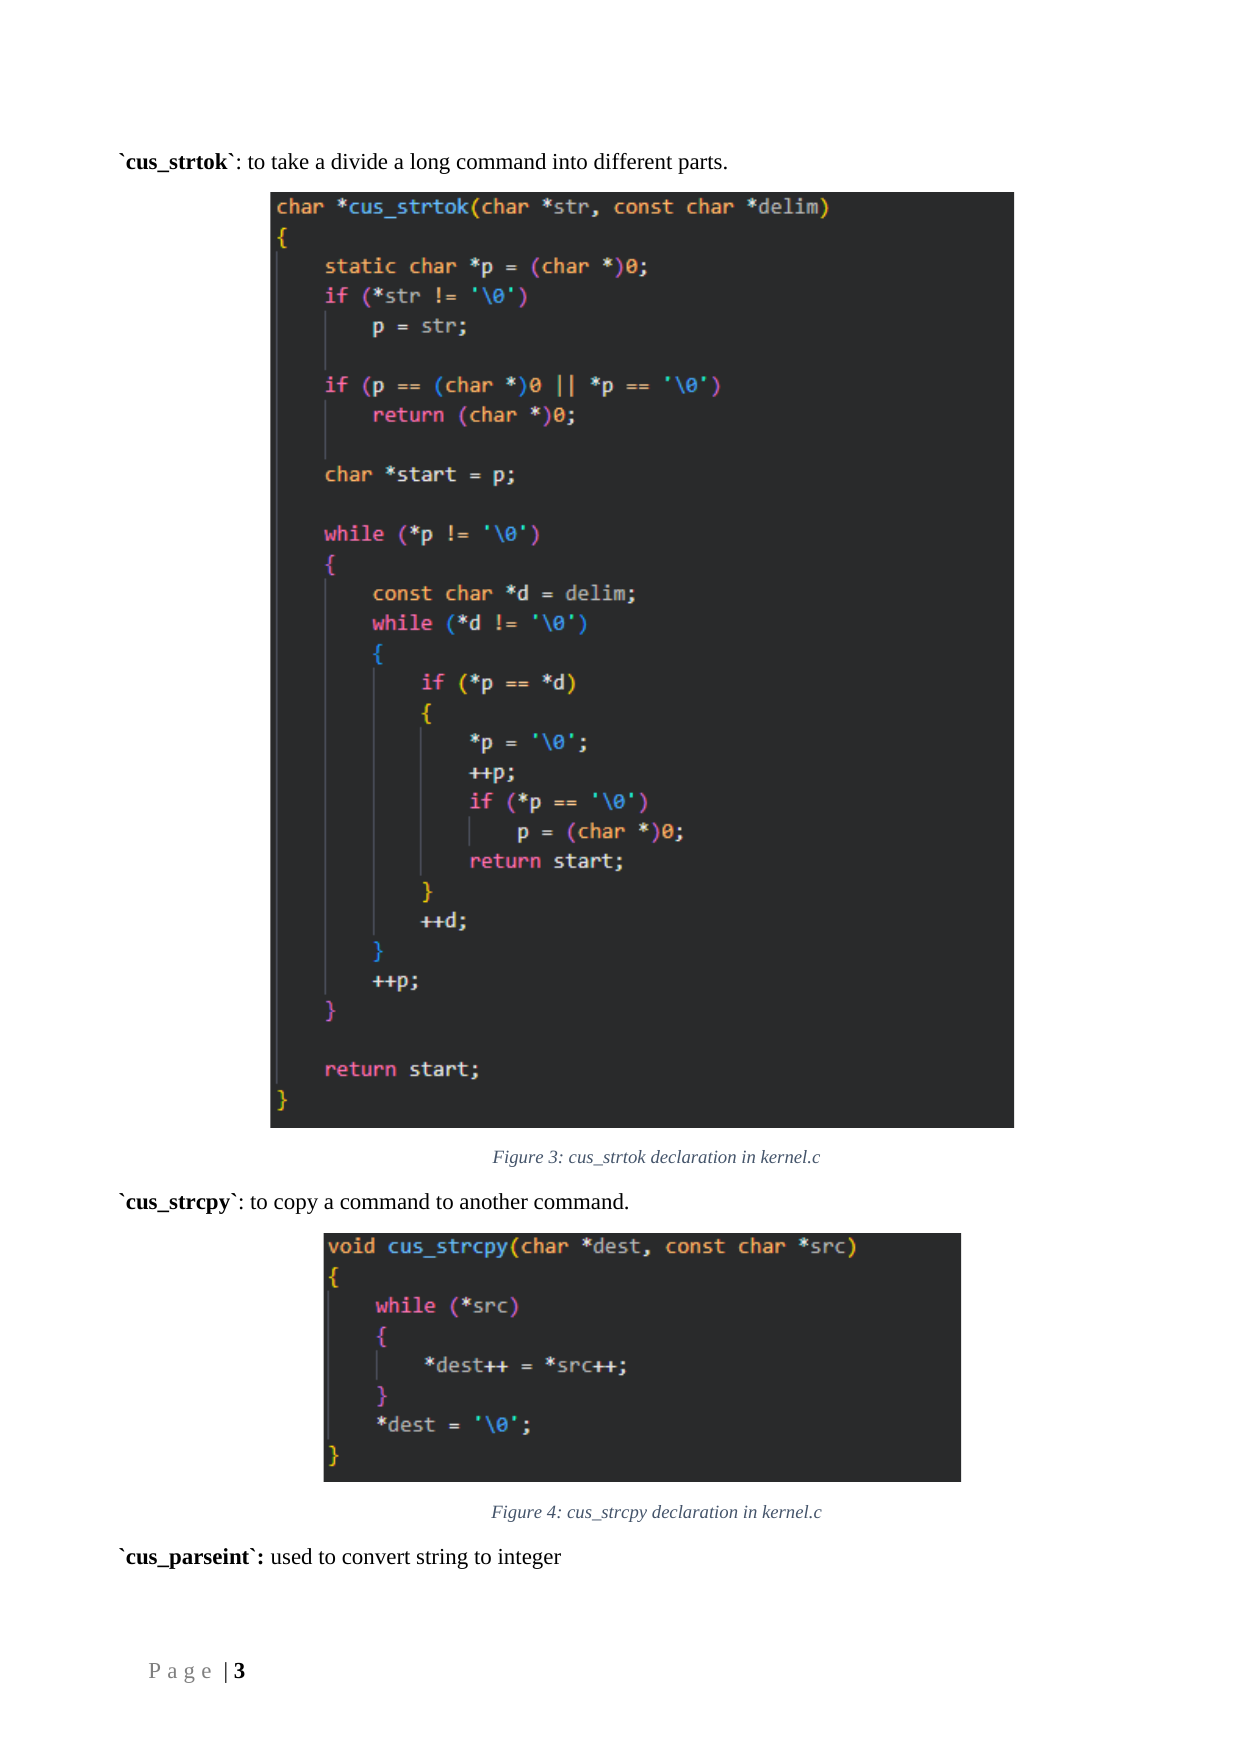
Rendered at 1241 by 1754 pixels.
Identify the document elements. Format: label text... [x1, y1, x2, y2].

text `cus_strtok`: to take a divide a long command into different parts. [88, 148, 1167, 174]
picture [323, 1233, 962, 1482]
picture [270, 192, 1015, 1128]
text Figure 3: cus_strtok declaration in kernel.c [118, 1146, 1167, 1168]
text Figure 4: cus_strcpy declaration in kernel.c [118, 1501, 1167, 1522]
text `cus_strcpy`: to copy a command to another command. [118, 1188, 1167, 1215]
text `cus_parseint`: used to convert string to integer [118, 1543, 1167, 1569]
